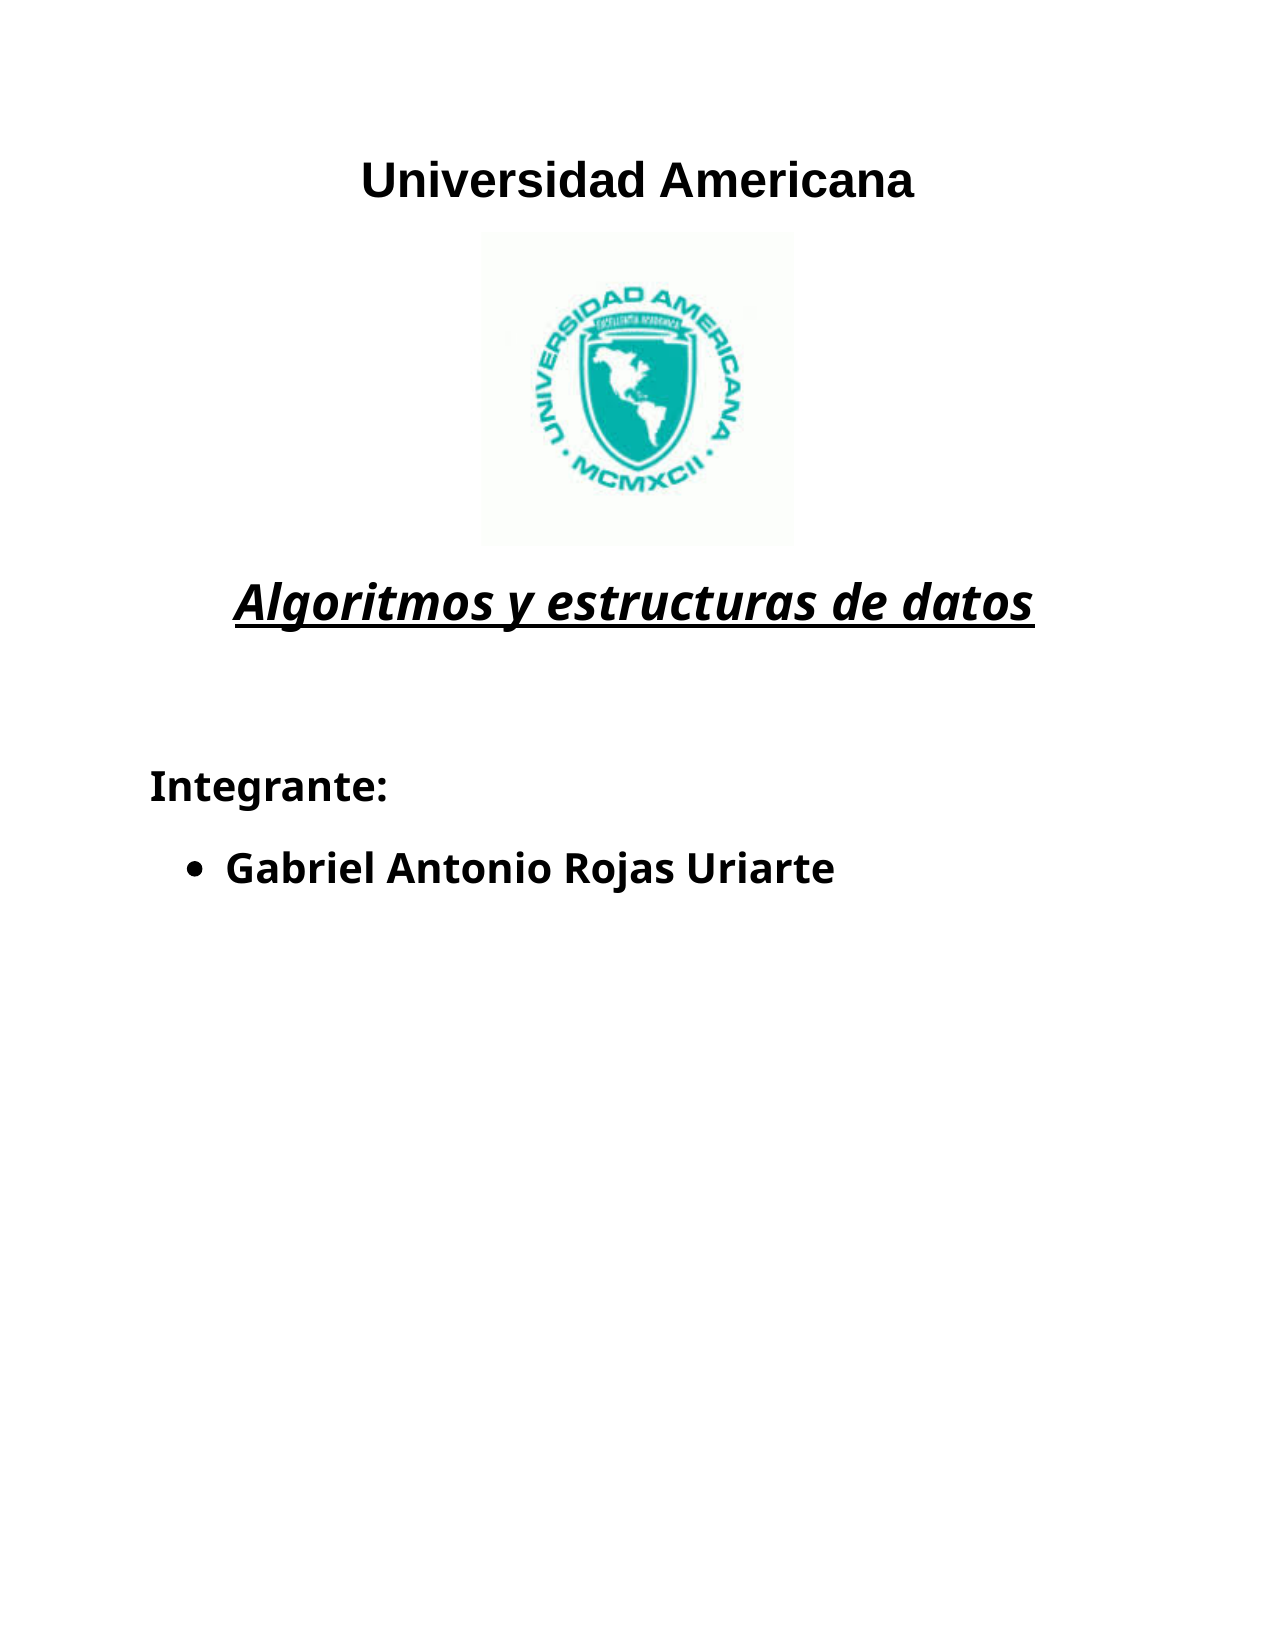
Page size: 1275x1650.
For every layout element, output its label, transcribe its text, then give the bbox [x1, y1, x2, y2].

picture [481, 232, 794, 546]
list Gabriel Antonio Rojas Uriarte [187, 839, 1125, 896]
text Algoritmos y estructuras de datos [150, 567, 1125, 635]
text Universidad Americana [150, 150, 1125, 207]
text Integrante: [150, 757, 1125, 814]
